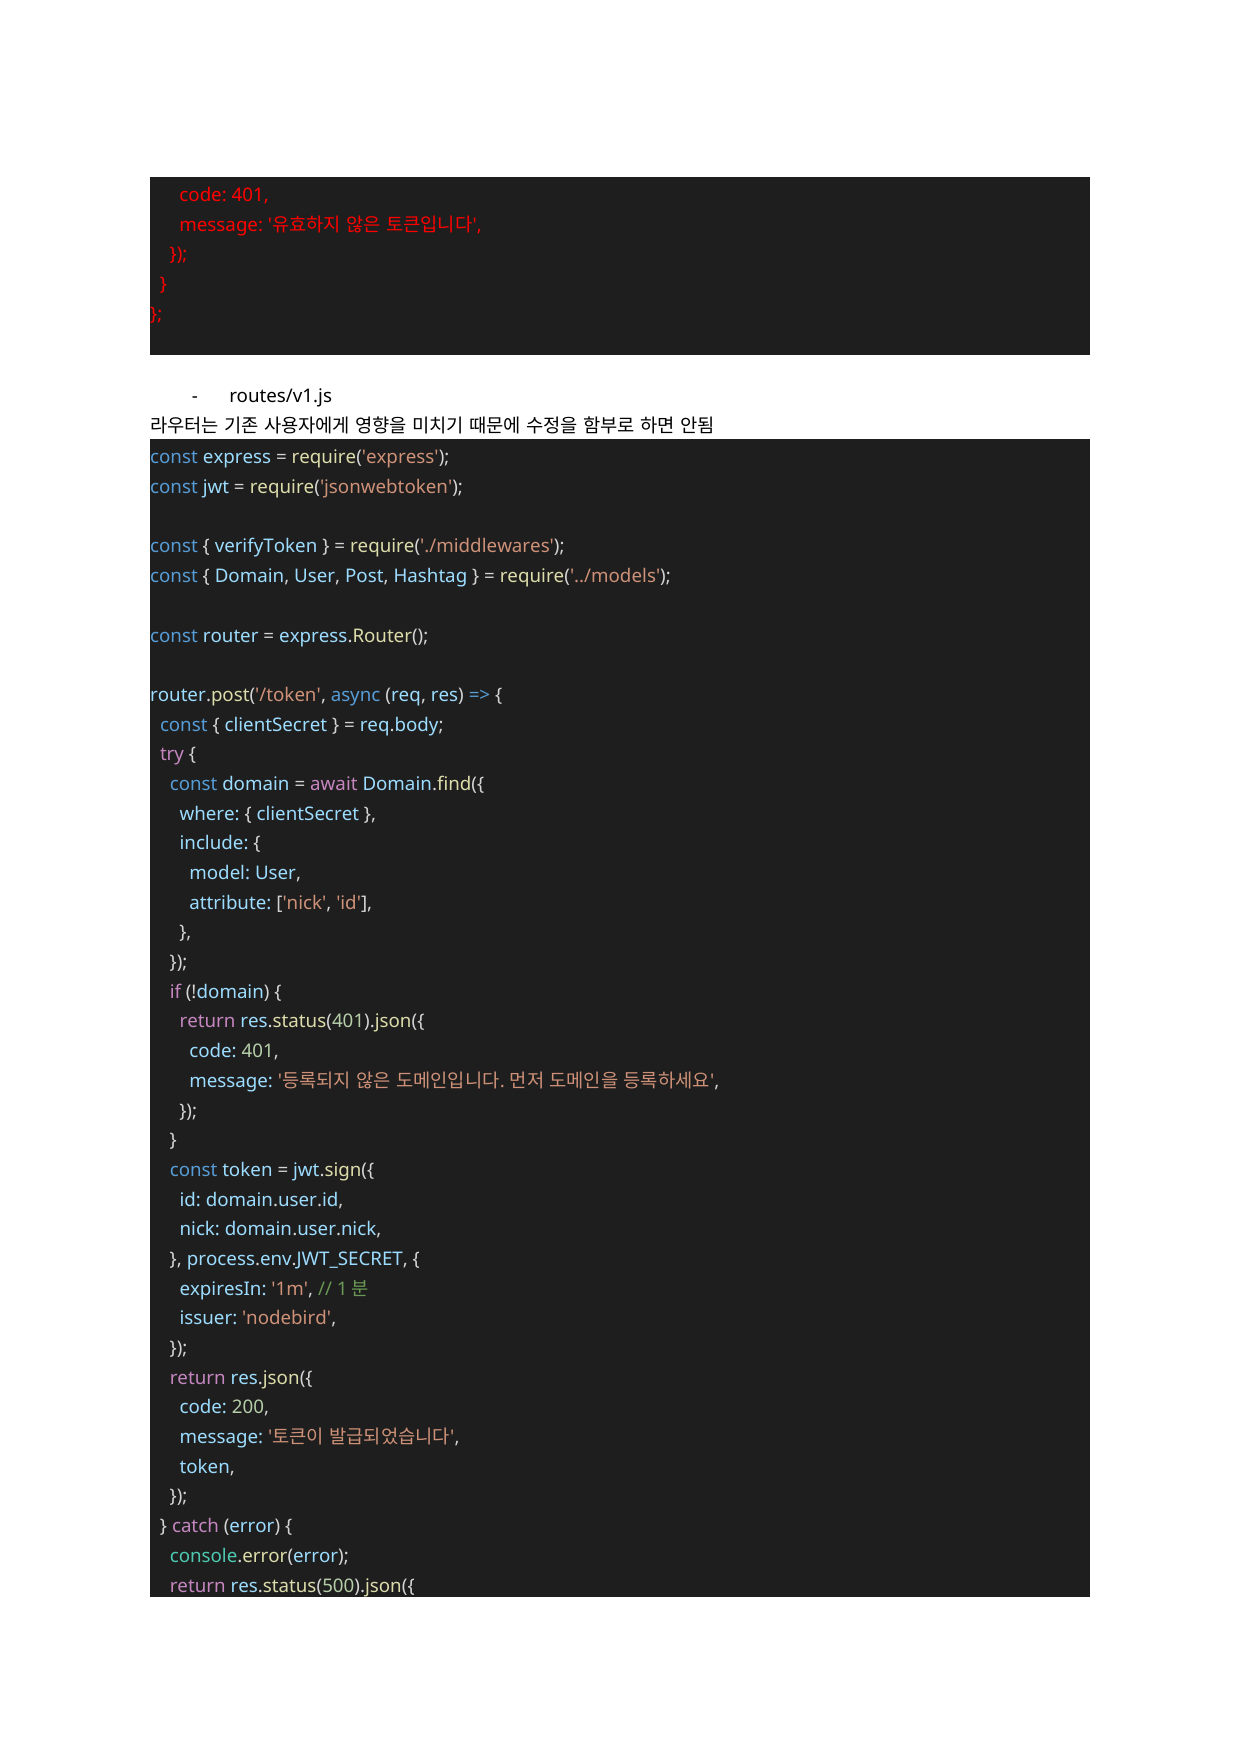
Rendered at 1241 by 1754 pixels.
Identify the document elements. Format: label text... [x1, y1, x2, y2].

text const router = express.Router(); [150, 618, 1090, 647]
list routes/v1.js [192, 383, 1090, 408]
text 라우터는 기존 사용자에게 영향을 미치기 때문에 수정을 함부로 하면 안됨 [150, 410, 1090, 437]
text code: 401, [150, 1033, 1090, 1063]
text const token = jwt.sign({ [150, 1152, 1090, 1182]
text }, process.env.JWT_SECRET, { [150, 1241, 1090, 1271]
text code: 401, [150, 177, 1090, 207]
text message: '토큰이 발급되었습니다', [150, 1419, 1090, 1449]
text const { clientSecret } = req.body; [150, 707, 1090, 736]
text nick: domain.user.nick, [150, 1211, 1090, 1241]
text router.post('/token', async (req, res) => { [150, 677, 1090, 707]
text const domain = await Domain.find({ [150, 766, 1090, 796]
text return res.status(500).json({ [150, 1568, 1090, 1597]
text } [150, 1122, 1090, 1152]
text const { Domain, User, Post, Hashtag } = require('../models'); [150, 558, 1090, 588]
text }; [150, 296, 1090, 326]
text try { [150, 736, 1090, 766]
text return res.json({ [150, 1360, 1090, 1389]
text } [150, 266, 1090, 296]
text message: '등록되지 않은 도메인입니다. 먼저 도메인을 등록하세요', [150, 1063, 1090, 1093]
text console.error(error); [150, 1538, 1090, 1568]
text }); [150, 1093, 1090, 1122]
text message: '유효하지 않은 토큰입니다', [150, 207, 1090, 237]
text const { verifyToken } = require('./middlewares'); [150, 529, 1090, 558]
text }, [150, 914, 1090, 944]
text }); [150, 1479, 1090, 1508]
text }); [150, 1330, 1090, 1360]
text attribute: ['nick', 'id'], [150, 885, 1090, 914]
text } catch (error) { [150, 1508, 1090, 1538]
text const jwt = require('jsonwebtoken'); [150, 469, 1090, 499]
text id: domain.user.id, [150, 1182, 1090, 1211]
text return res.status(401).json({ [150, 1004, 1090, 1033]
text expiresIn: '1m', // 1분 [150, 1271, 1090, 1301]
text const express = require('express'); [150, 439, 1090, 469]
text code: 200, [150, 1389, 1090, 1419]
text token, [150, 1449, 1090, 1479]
text where: { clientSecret }, [150, 796, 1090, 826]
text }); [150, 237, 1090, 266]
text include: { [150, 826, 1090, 855]
text }); [150, 944, 1090, 974]
text model: User, [150, 855, 1090, 885]
text issuer: 'nodebird', [150, 1301, 1090, 1330]
text if (!domain) { [150, 974, 1090, 1004]
